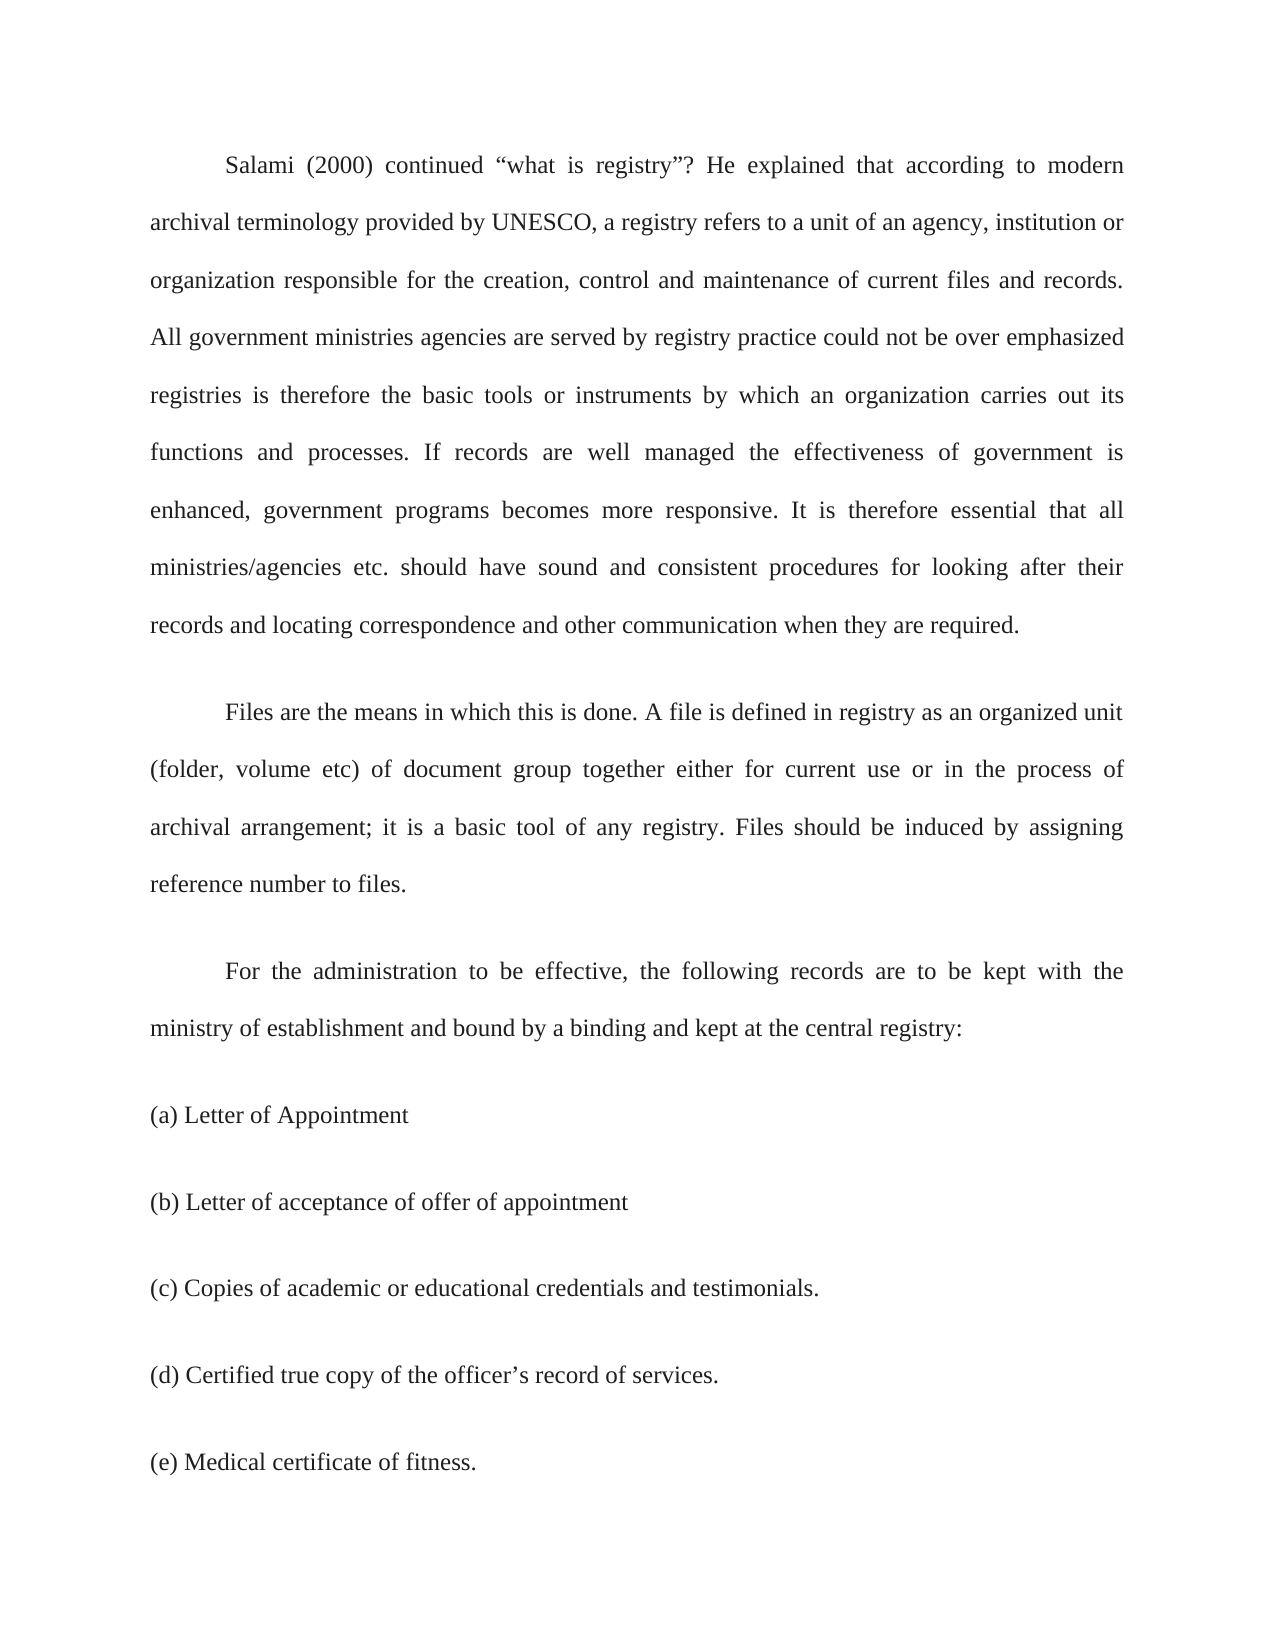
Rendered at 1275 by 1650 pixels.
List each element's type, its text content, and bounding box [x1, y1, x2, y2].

text Files are the means in which this is done. A file is defined in registry as an organized unit (folder, volume etc) of document group together either for current use or in the process of archival arrangement; it is a basic tool of any registry. Files should be induced by assigning reference number to files. [150, 697, 1125, 898]
text (e) Medical certificate of fitness. [150, 1447, 1125, 1475]
text Salami (2000) continued “what is registry”? He explained that according to modern archival terminology provided by UNESCO, a registry refers to a unit of an agency, institution or organization responsible for the creation, control and maintenance of current files and records. All government ministries agencies are served by registry practice could not be over emphasized registries is therefore the basic tools or instruments by which an organization carries out its functions and processes. If records are well managed the effectiveness of government is enhanced, government programs becomes more responsive. It is therefore essential that all ministries/agencies etc. should have sound and consistent procedures for looking after their records and locating correspondence and other communication when they are required. [150, 150, 1125, 639]
text For the administration to be effective, the following records are to be kept with the ministry of establishment and bound by a binding and kept at the central registry: [150, 956, 1125, 1042]
text (c) Copies of academic or educational credentials and testimonials. [150, 1273, 1125, 1302]
text (a) Letter of Appointment [150, 1100, 1125, 1129]
text (d) Certified true copy of the officer’s record of services. [150, 1360, 1125, 1389]
text (b) Letter of acceptance of offer of appointment [150, 1187, 1125, 1215]
